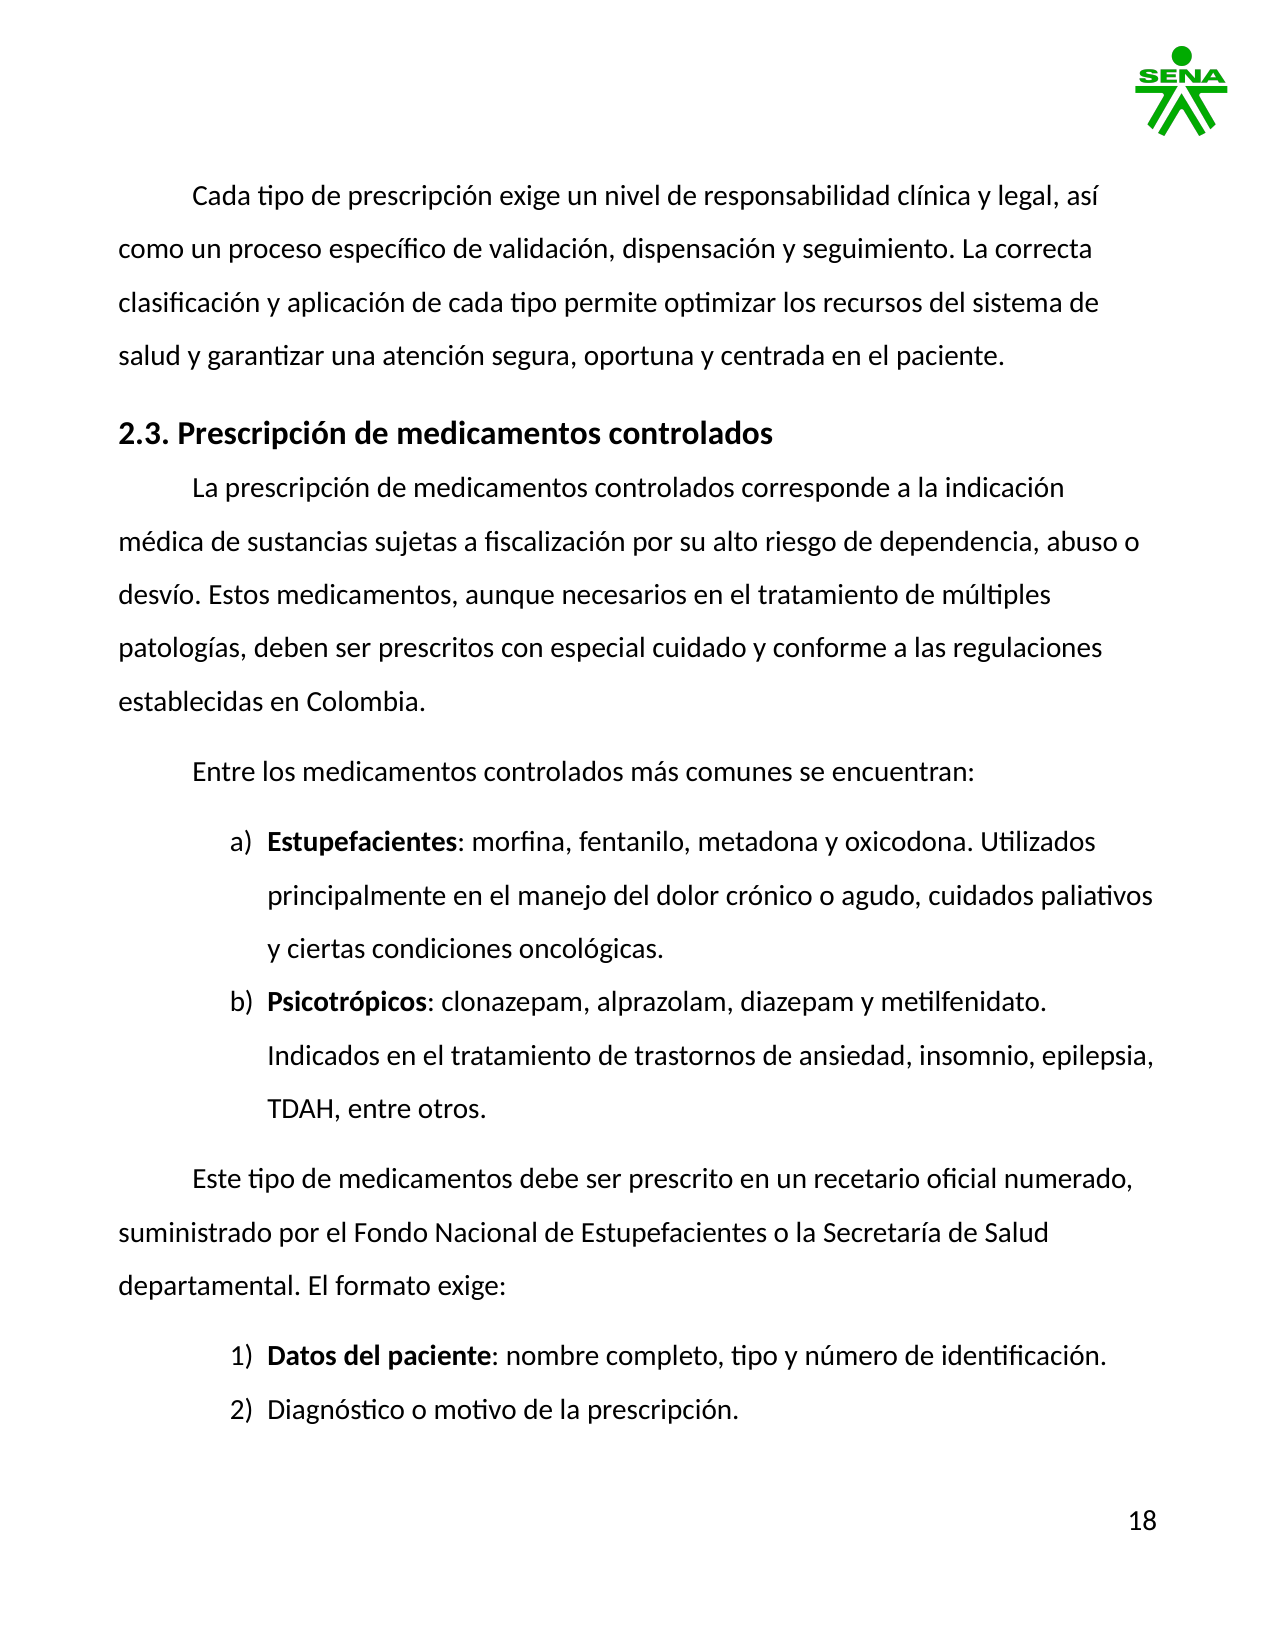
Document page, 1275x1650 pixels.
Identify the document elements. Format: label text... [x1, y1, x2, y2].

picture [1135, 46, 1228, 136]
text Entre los medicamentos controlados más comunes se encuentran: [118, 753, 1157, 789]
list Estupefacientes: morfina, fentanilo, metadona y oxicodona. Utilizados principalmente en el manejo del dolor crónico o agudo, cuidados paliativos y ciertas condiciones oncológicas. [229, 823, 1157, 966]
subtitle Prescripción de medicamentos controlados [118, 412, 1157, 452]
list Diagnóstico o motivo de la prescripción. [229, 1391, 1157, 1426]
list Datos del paciente: nombre completo, tipo y número de identificación. [229, 1337, 1157, 1373]
text Este tipo de medicamentos debe ser prescrito en un recetario oficial numerado, suministrado por el Fondo Nacional de Estupefacientes o la Secretaría de Salud departamental. El formato exige: [118, 1160, 1157, 1303]
text La prescripción de medicamentos controlados corresponde a la indicación médica de sustancias sujetas a fiscalización por su alto riesgo de dependencia, abuso o desvío. Estos medicamentos, aunque necesarios en el tratamiento de múltiples patologías, deben ser prescritos con especial cuidado y conforme a las regulaciones establecidas en Colombia. [118, 469, 1157, 718]
text Cada tipo de prescripción exige un nivel de responsabilidad clínica y legal, así como un proceso específico de validación, dispensación y seguimiento. La correcta clasificación y aplicación de cada tipo permite optimizar los recursos del sistema de salud y garantizar una atención segura, oportuna y centrada en el paciente. [118, 177, 1157, 373]
list Psicotrópicos: clonazepam, alprazolam, diazepam y metilfenidato. Indicados en el tratamiento de trastornos de ansiedad, insomnio, epilepsia, TDAH, entre otros. [229, 983, 1157, 1126]
